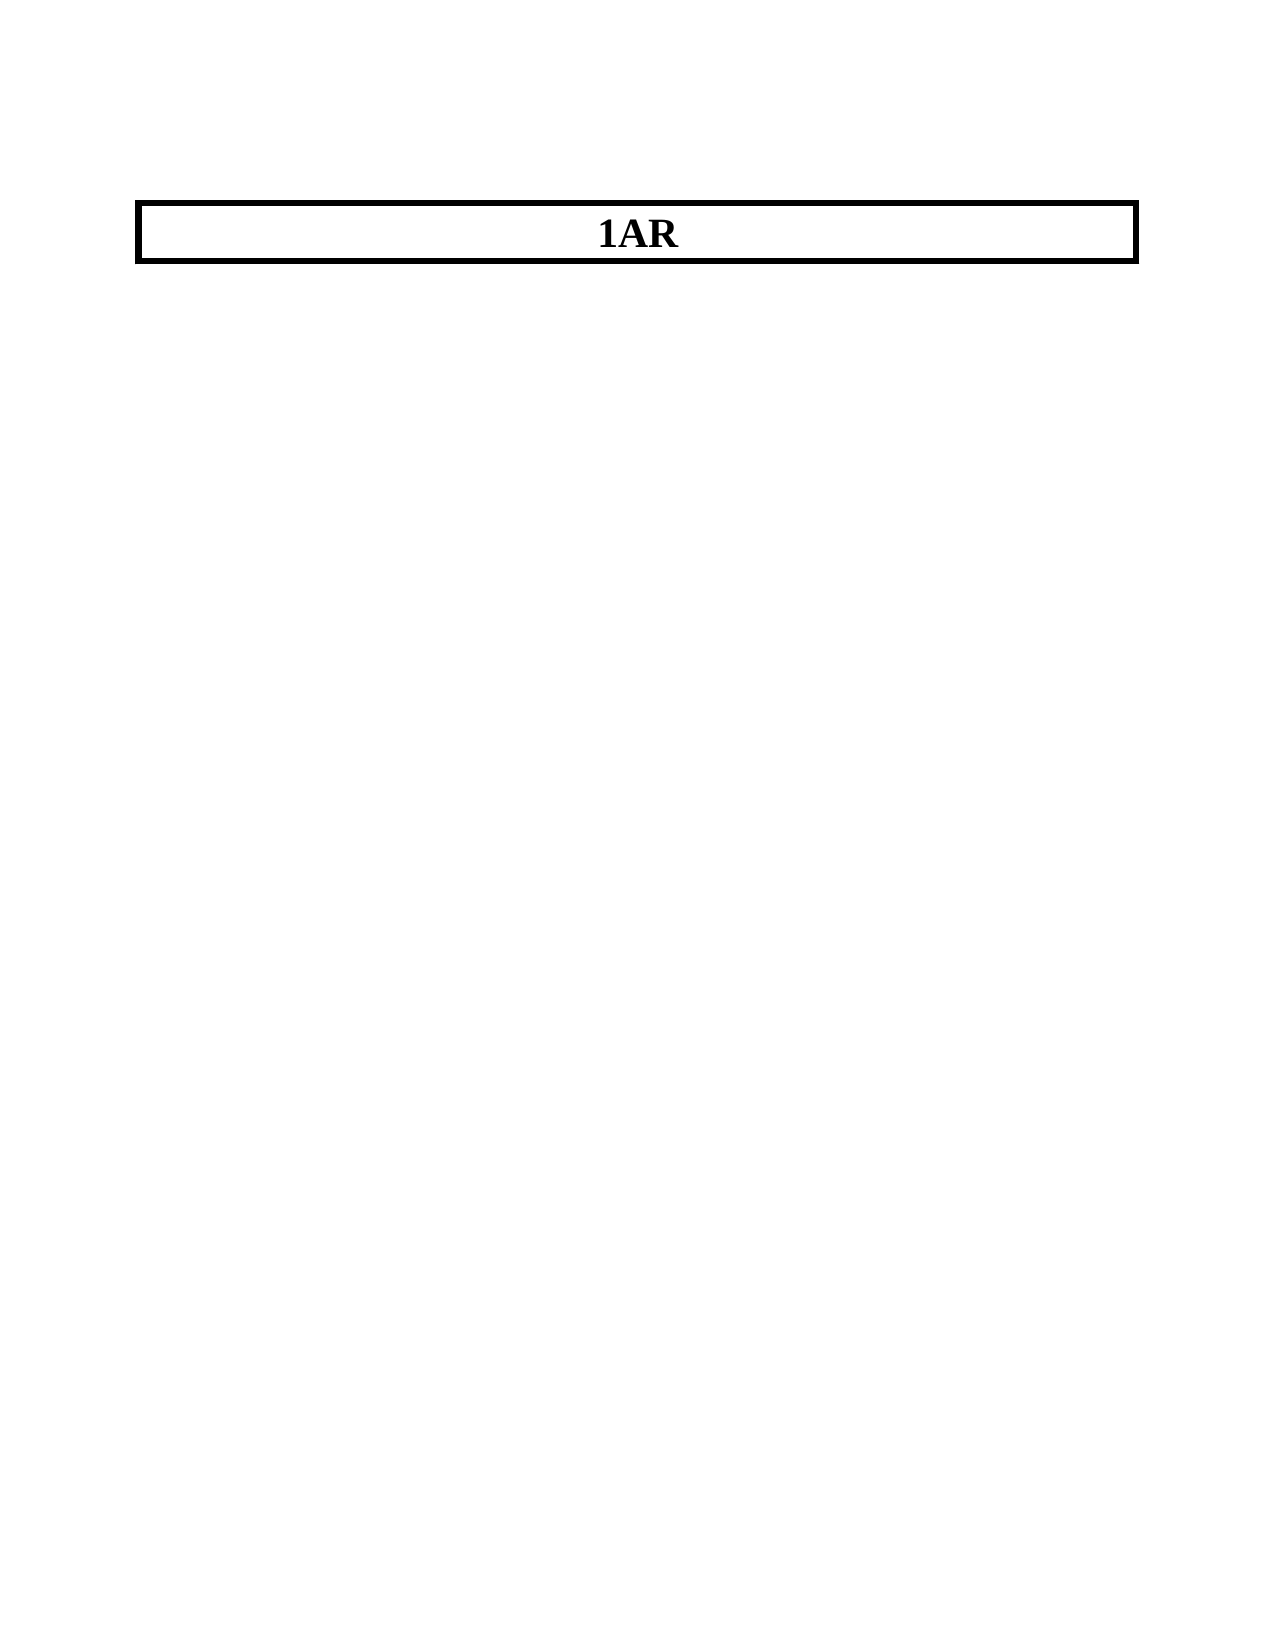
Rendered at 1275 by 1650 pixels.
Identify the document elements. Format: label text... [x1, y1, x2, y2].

subtitle 1AR [142, 206, 1133, 258]
